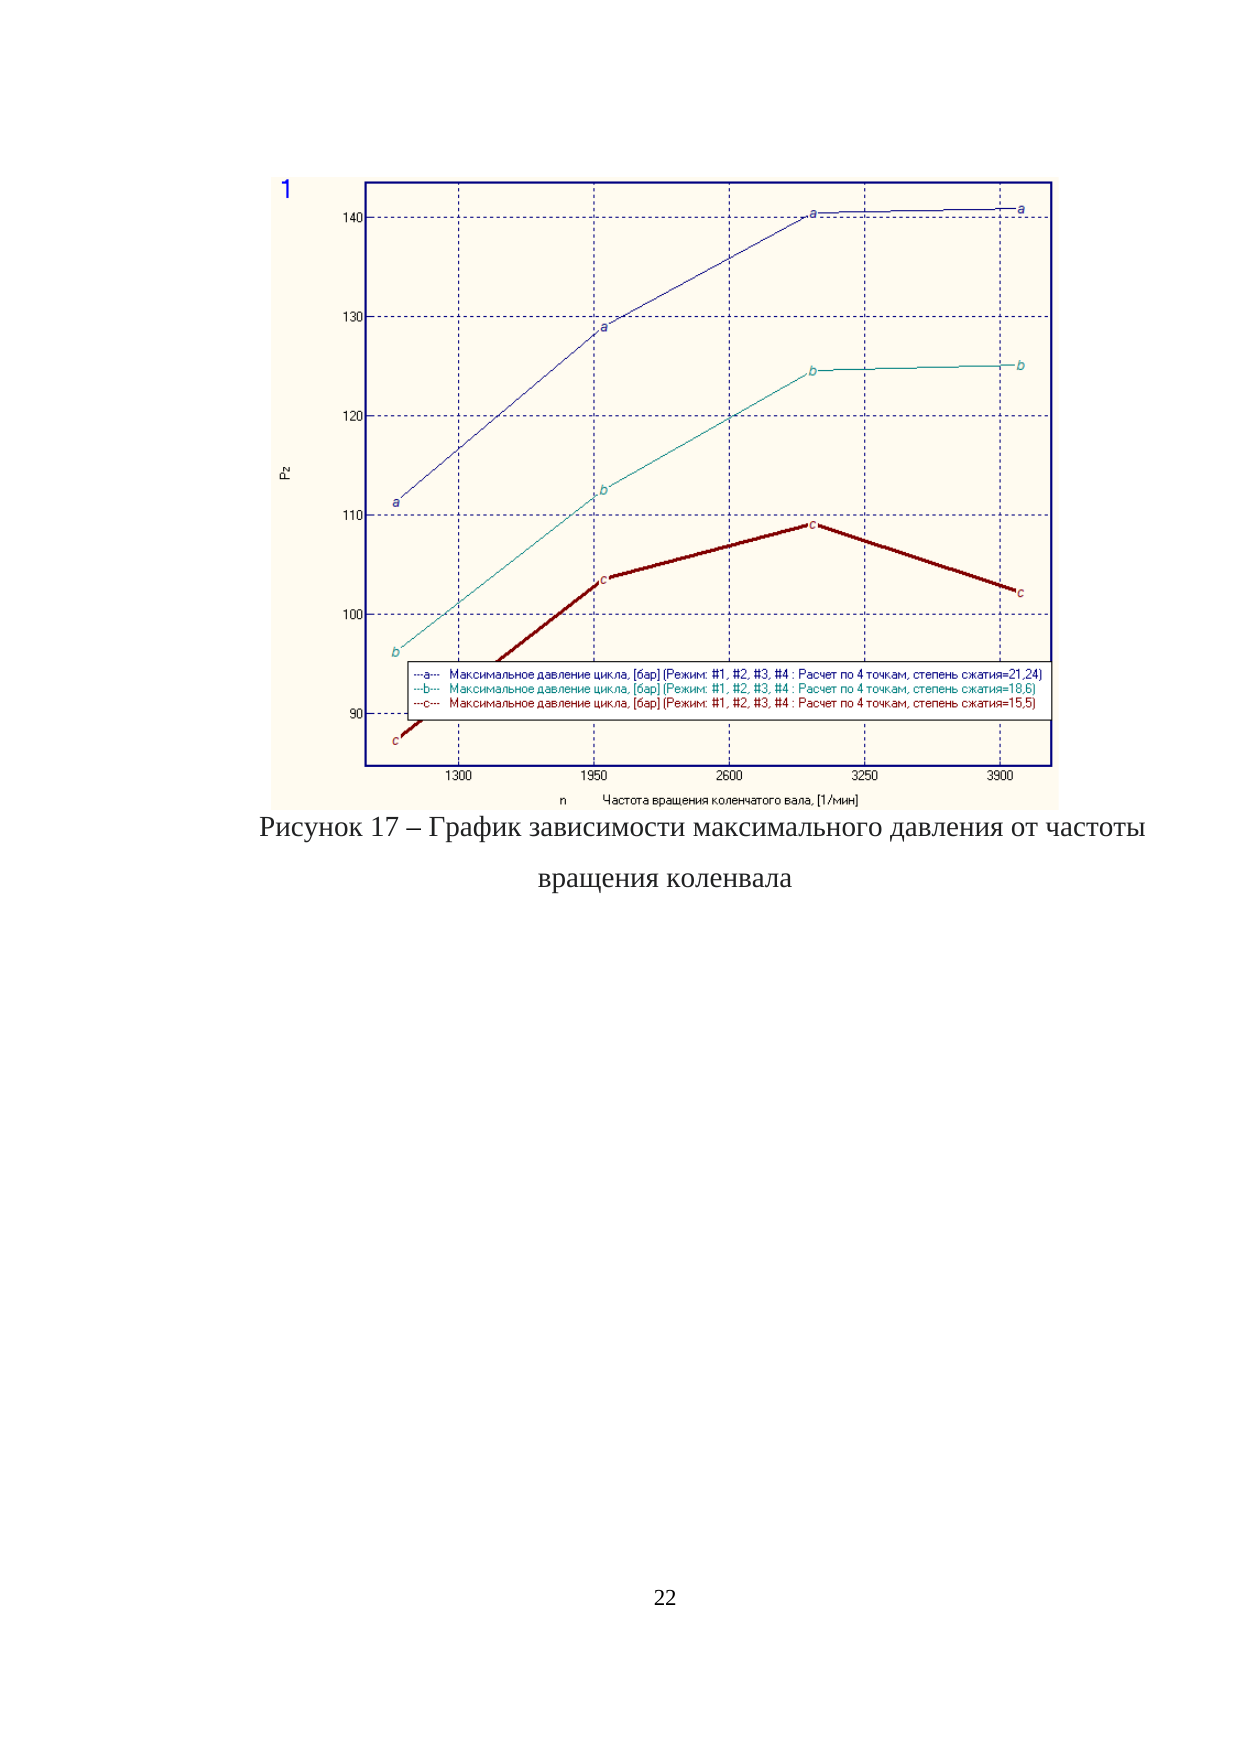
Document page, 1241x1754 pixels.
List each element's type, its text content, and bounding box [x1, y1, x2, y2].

picture [271, 177, 1059, 810]
text Рисунок 17 – График зависимости максимального давления от частоты вращения коленвала [133, 809, 1196, 893]
